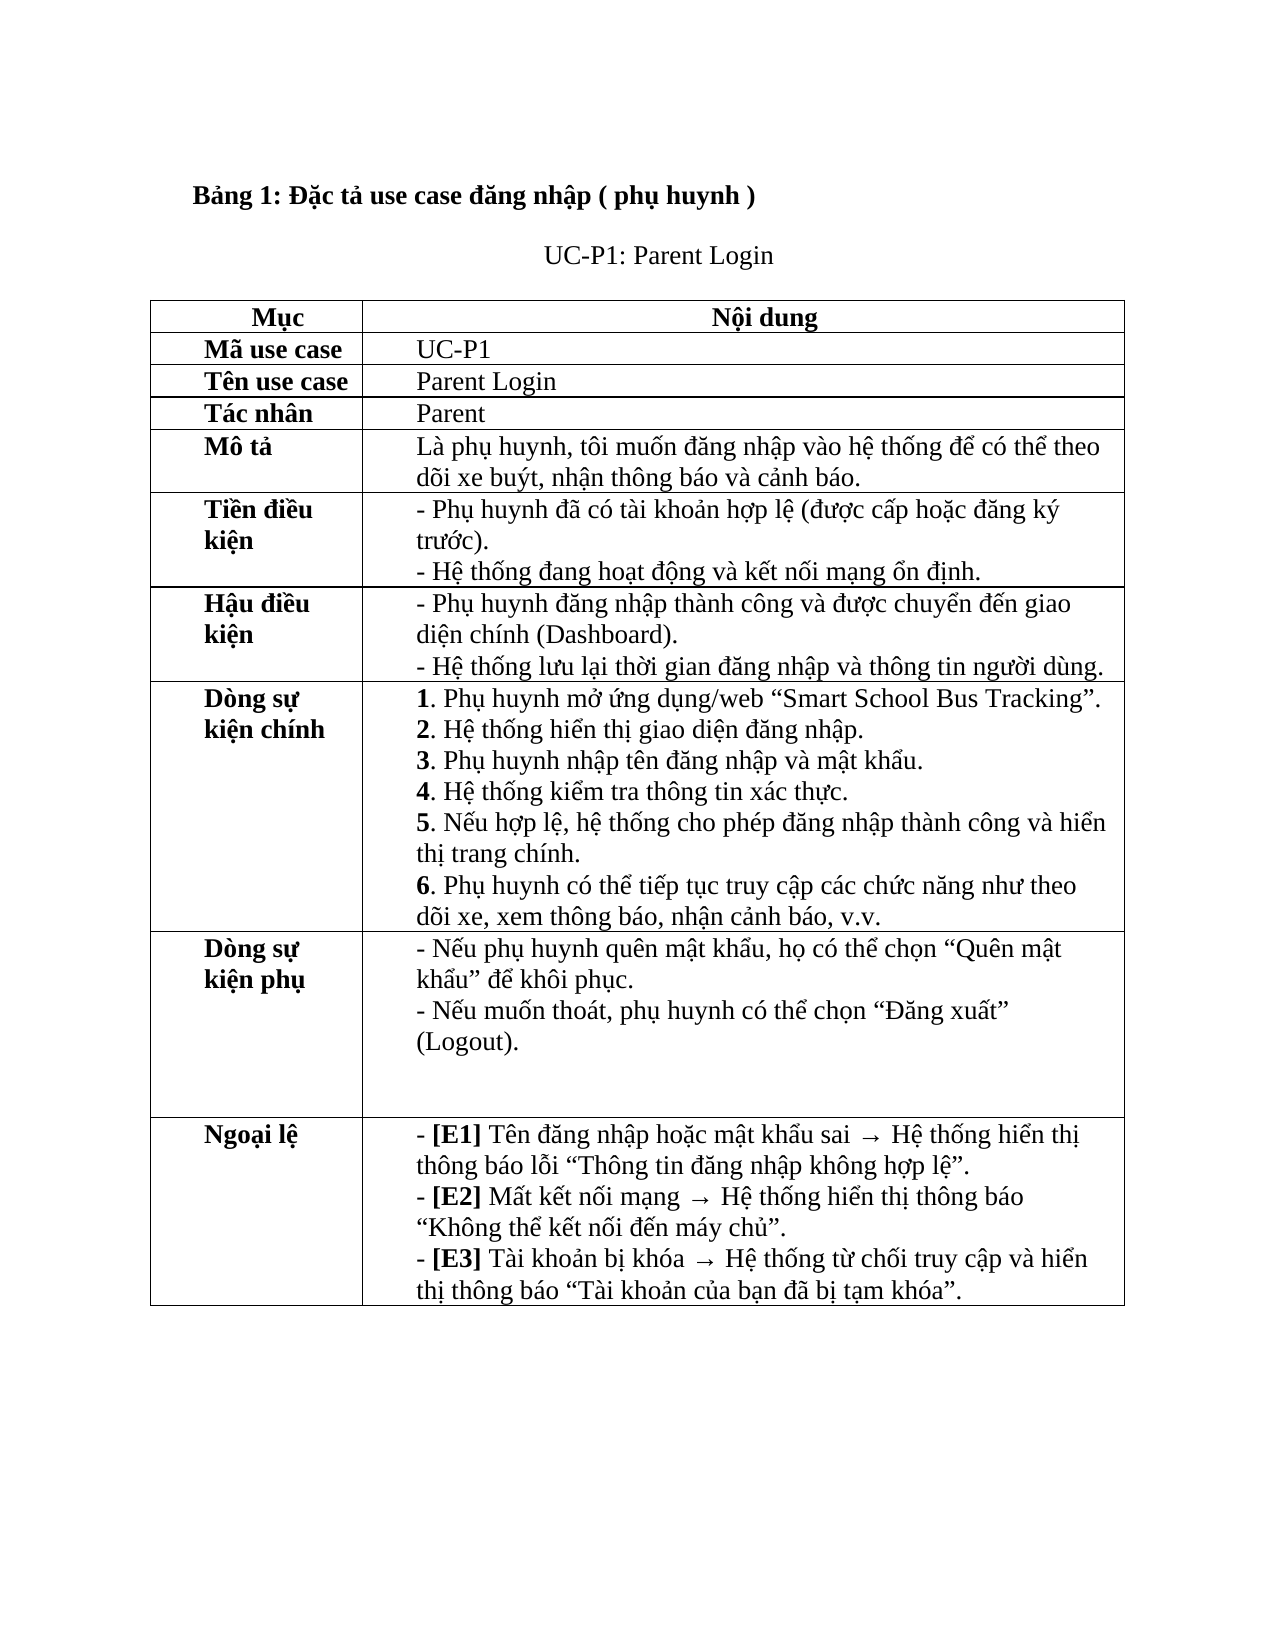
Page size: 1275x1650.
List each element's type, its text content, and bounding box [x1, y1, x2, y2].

table_cell Ngoại lệ [151, 1118, 362, 1305]
table_cell 1. Phụ huynh mở ứng dụng/web “Smart School Bus Tracking”. 2. Hệ thống hiển thị giao diện đăng nhập. 3. Phụ huynh nhập tên đăng nhập và mật khẩu. 4. Hệ thống kiểm tra thông tin xác thực. 5. Nếu hợp lệ, hệ thống cho phép đăng nhập thành công và hiển thị trang chính. 6. Phụ huynh có thể tiếp tục truy cập các chức năng như theo dõi xe, xem thông báo, nhận cảnh báo, v.v. [363, 682, 1124, 931]
table_cell - Nếu phụ huynh quên mật khẩu, họ có thể chọn “Quên mật khẩu” để khôi phục. - Nếu muốn thoát, phụ huynh có thể chọn “Đăng xuất” (Logout). [363, 932, 1124, 1117]
table_cell Tên use case [151, 365, 362, 396]
table_cell Hậu điều kiện [151, 588, 362, 681]
table_cell Parent [363, 398, 1124, 428]
table_cell Parent Login [363, 365, 1124, 396]
table_cell Mô tả [151, 430, 362, 492]
text Bảng 1: Đặc tả use case đăng nhập ( phụ huynh ) [192, 179, 1125, 210]
table_cell Mã use case [151, 333, 362, 364]
table_cell Dòng sự kiện phụ [151, 932, 362, 1117]
table_cell Dòng sự kiện chính [151, 682, 362, 931]
text UC-P1: Parent Login [192, 239, 1125, 271]
table_cell - Phụ huynh đăng nhập thành công và được chuyển đến giao diện chính (Dashboard). - Hệ thống lưu lại thời gian đăng nhập và thông tin người dùng. [363, 588, 1124, 681]
table_cell Là phụ huynh, tôi muốn đăng nhập vào hệ thống để có thể theo dõi xe buýt, nhận thông báo và cảnh báo. [363, 430, 1124, 492]
table_cell - Phụ huynh đã có tài khoản hợp lệ (được cấp hoặc đăng ký trước). - Hệ thống đang hoạt động và kết nối mạng ổn định. [363, 493, 1124, 586]
table_cell - [E1] Tên đăng nhập hoặc mật khẩu sai → Hệ thống hiển thị thông báo lỗi “Thông tin đăng nhập không hợp lệ”. - [E2] Mất kết nối mạng → Hệ thống hiển thị thông báo “Không thể kết nối đến máy chủ”. - [E3] Tài khoản bị khóa → Hệ thống từ chối truy cập và hiển thị thông báo “Tài khoản của bạn đã bị tạm khóa”. [363, 1118, 1124, 1305]
table_cell Tác nhân [151, 398, 362, 428]
table_header Mục [151, 301, 362, 332]
table_cell Tiền điều kiện [151, 493, 362, 586]
table_cell UC-P1 [363, 333, 1124, 364]
table_header Nội dung [363, 301, 1124, 332]
